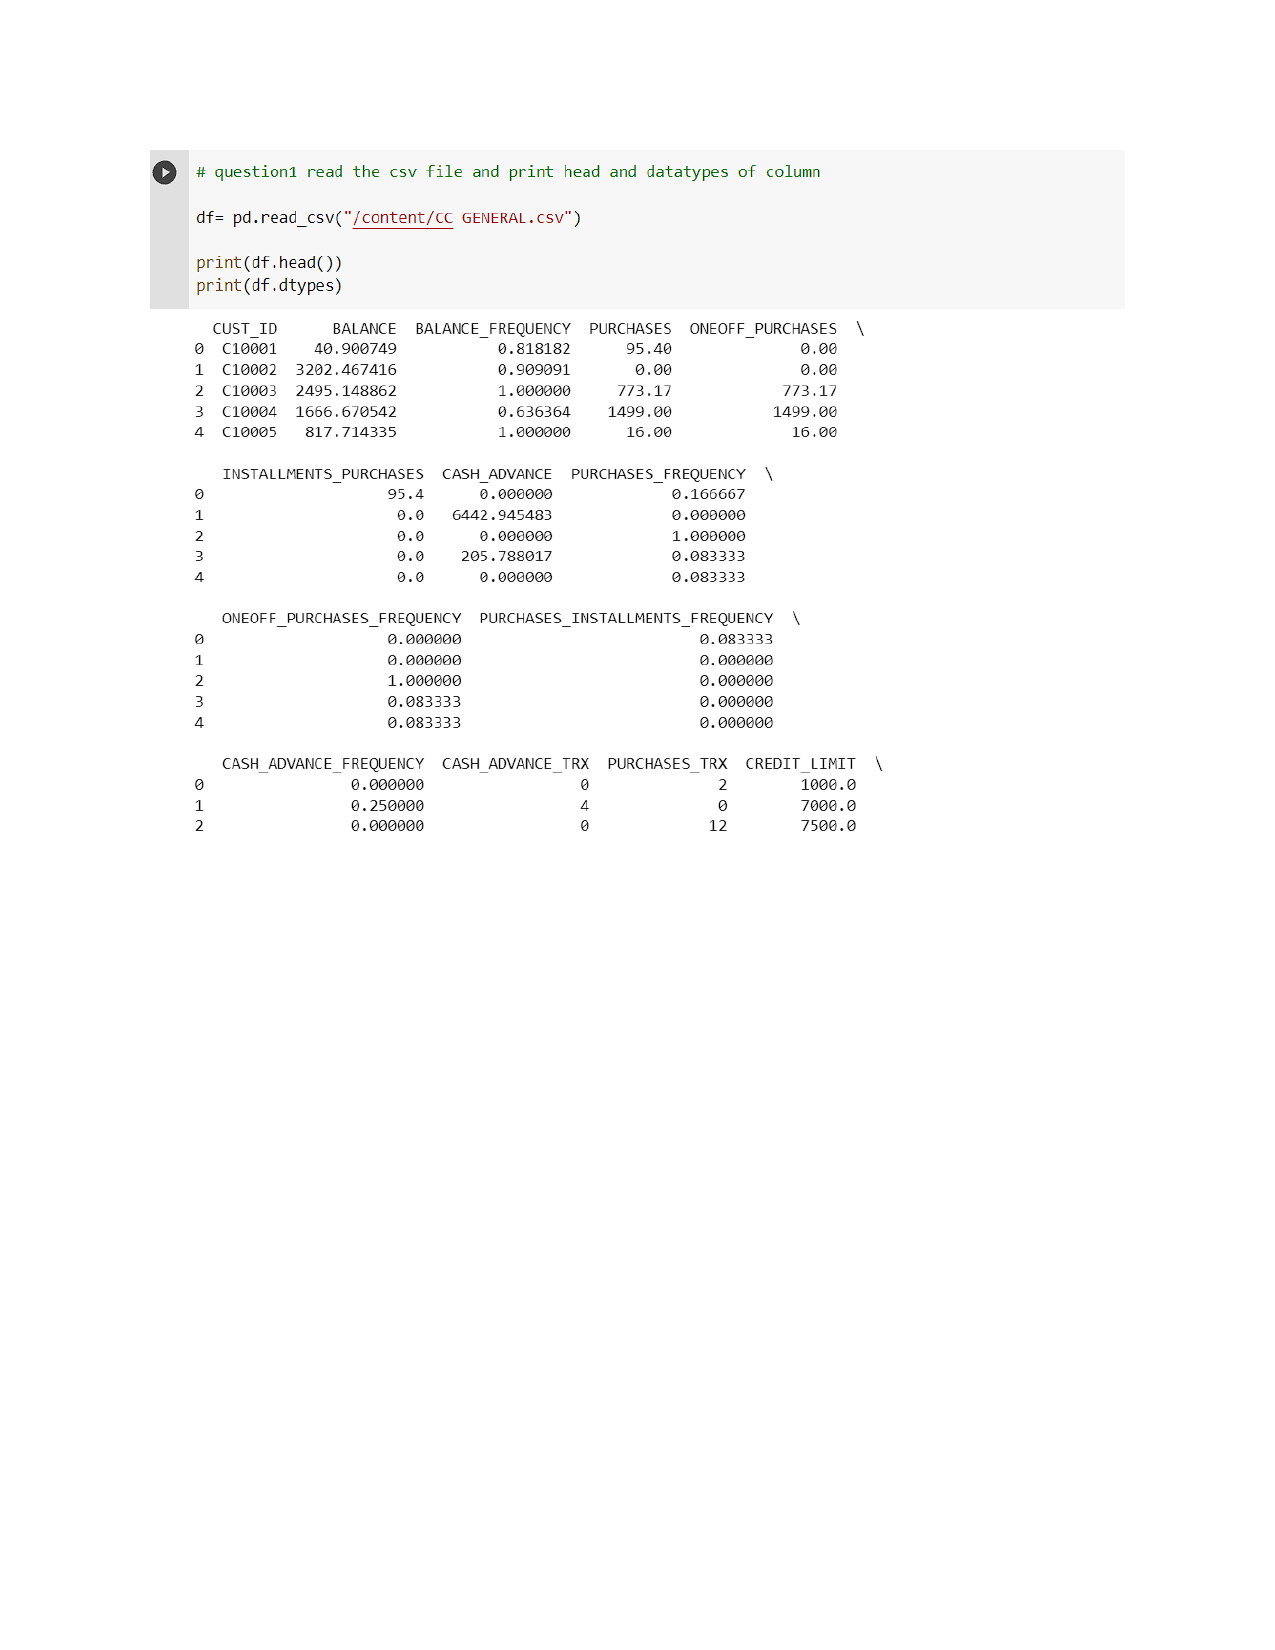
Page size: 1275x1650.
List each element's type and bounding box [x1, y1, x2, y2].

picture [150, 150, 1125, 837]
